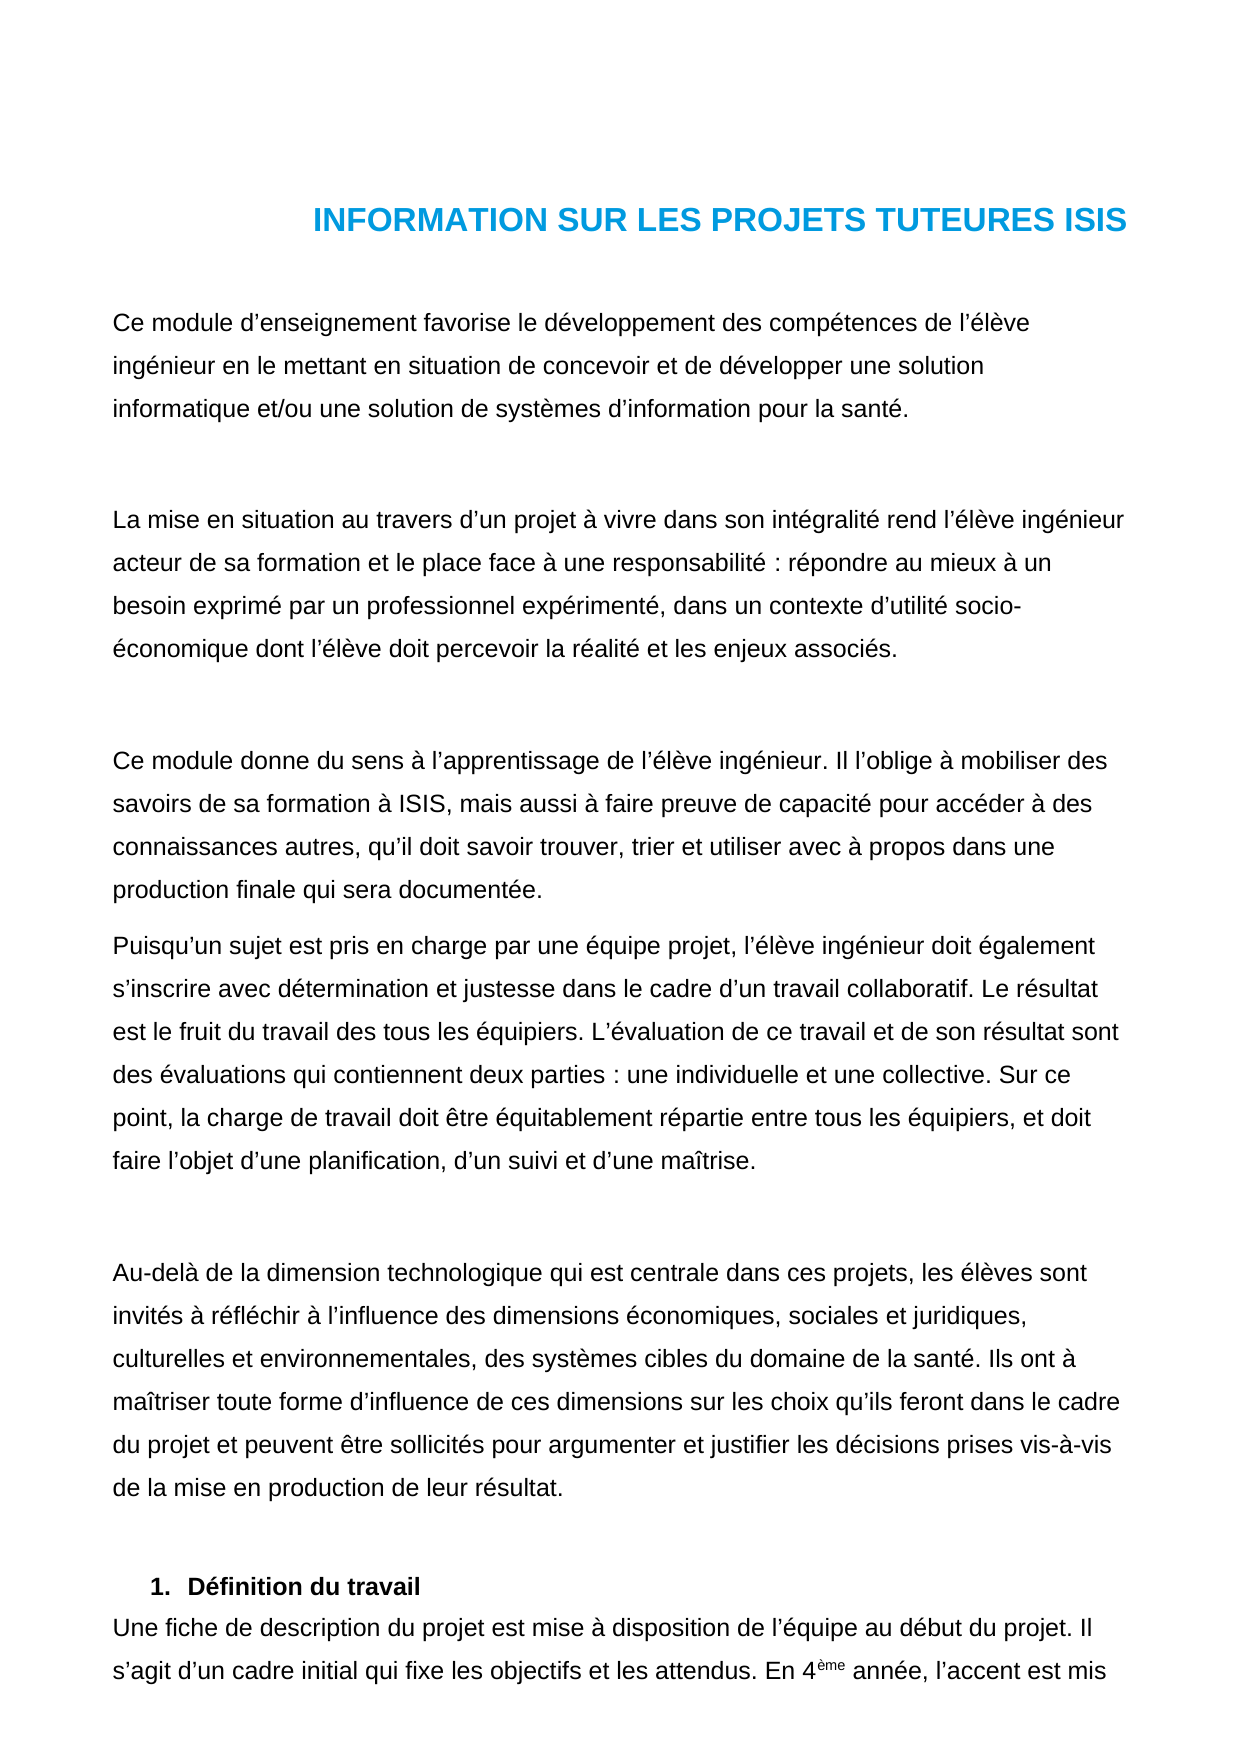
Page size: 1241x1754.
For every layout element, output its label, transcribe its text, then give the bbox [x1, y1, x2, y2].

text Ce module d’enseignement favorise le développement des compétences de l’élève ingénieur en le mettant en situation de concevoir et de développer une solution informatique et/ou une solution de systèmes d’information pour la santé. [112, 308, 1128, 423]
text Ce module donne du sens à l’apprentissage de l’élève ingénieur. Il l’oblige à mobiliser des savoirs de sa formation à ISIS, mais aussi à faire preuve de capacité pour accéder à des connaissances autres, qu’il doit savoir trouver, trier et utiliser avec à propos dans une production finale qui sera documentée. [112, 746, 1128, 904]
text La mise en situation au travers d’un projet à vivre dans son intégralité rend l’élève ingénieur acteur de sa formation et le place face à une responsabilité : répondre au mieux à un besoin exprimé par un professionnel expérimenté, dans un contexte d’utilité socio-économique dont l’élève doit percevoir la réalité et les enjeux associés. [112, 505, 1128, 663]
subtitle INFORMATION SUR LES PROJETS TUTEURES ISIS [112, 200, 1128, 238]
text Au-delà de la dimension technologique qui est centrale dans ces projets, les élèves sont invités à réfléchir à l’influence des dimensions économiques, sociales et juridiques, culturelles et environnementales, des systèmes cibles du domaine de la santé. Ils ont à maîtriser toute forme d’influence de ces dimensions sur les choix qu’ils feront dans le cadre du projet et peuvent être sollicités pour argumenter et justifier les décisions prises vis-à-vis de la mise en production de leur résultat. [112, 1258, 1128, 1502]
text Puisqu’un sujet est pris en charge par une équipe projet, l’élève ingénieur doit également s’inscrire avec détermination et justesse dans le cadre d’un travail collaboratif. Le résultat est le fruit du travail des tous les équipiers. L’évaluation de ce travail et de son résultat sont des évaluations qui contiennent deux parties : une individuelle et une collective. Sur ce point, la charge de travail doit être équitablement répartie entre tous les équipiers, et doit faire l’objet d’une planification, d’un suivi et d’une maîtrise. [112, 931, 1128, 1175]
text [112, 1613, 1128, 1685]
list Définition du travail [150, 1572, 1128, 1601]
